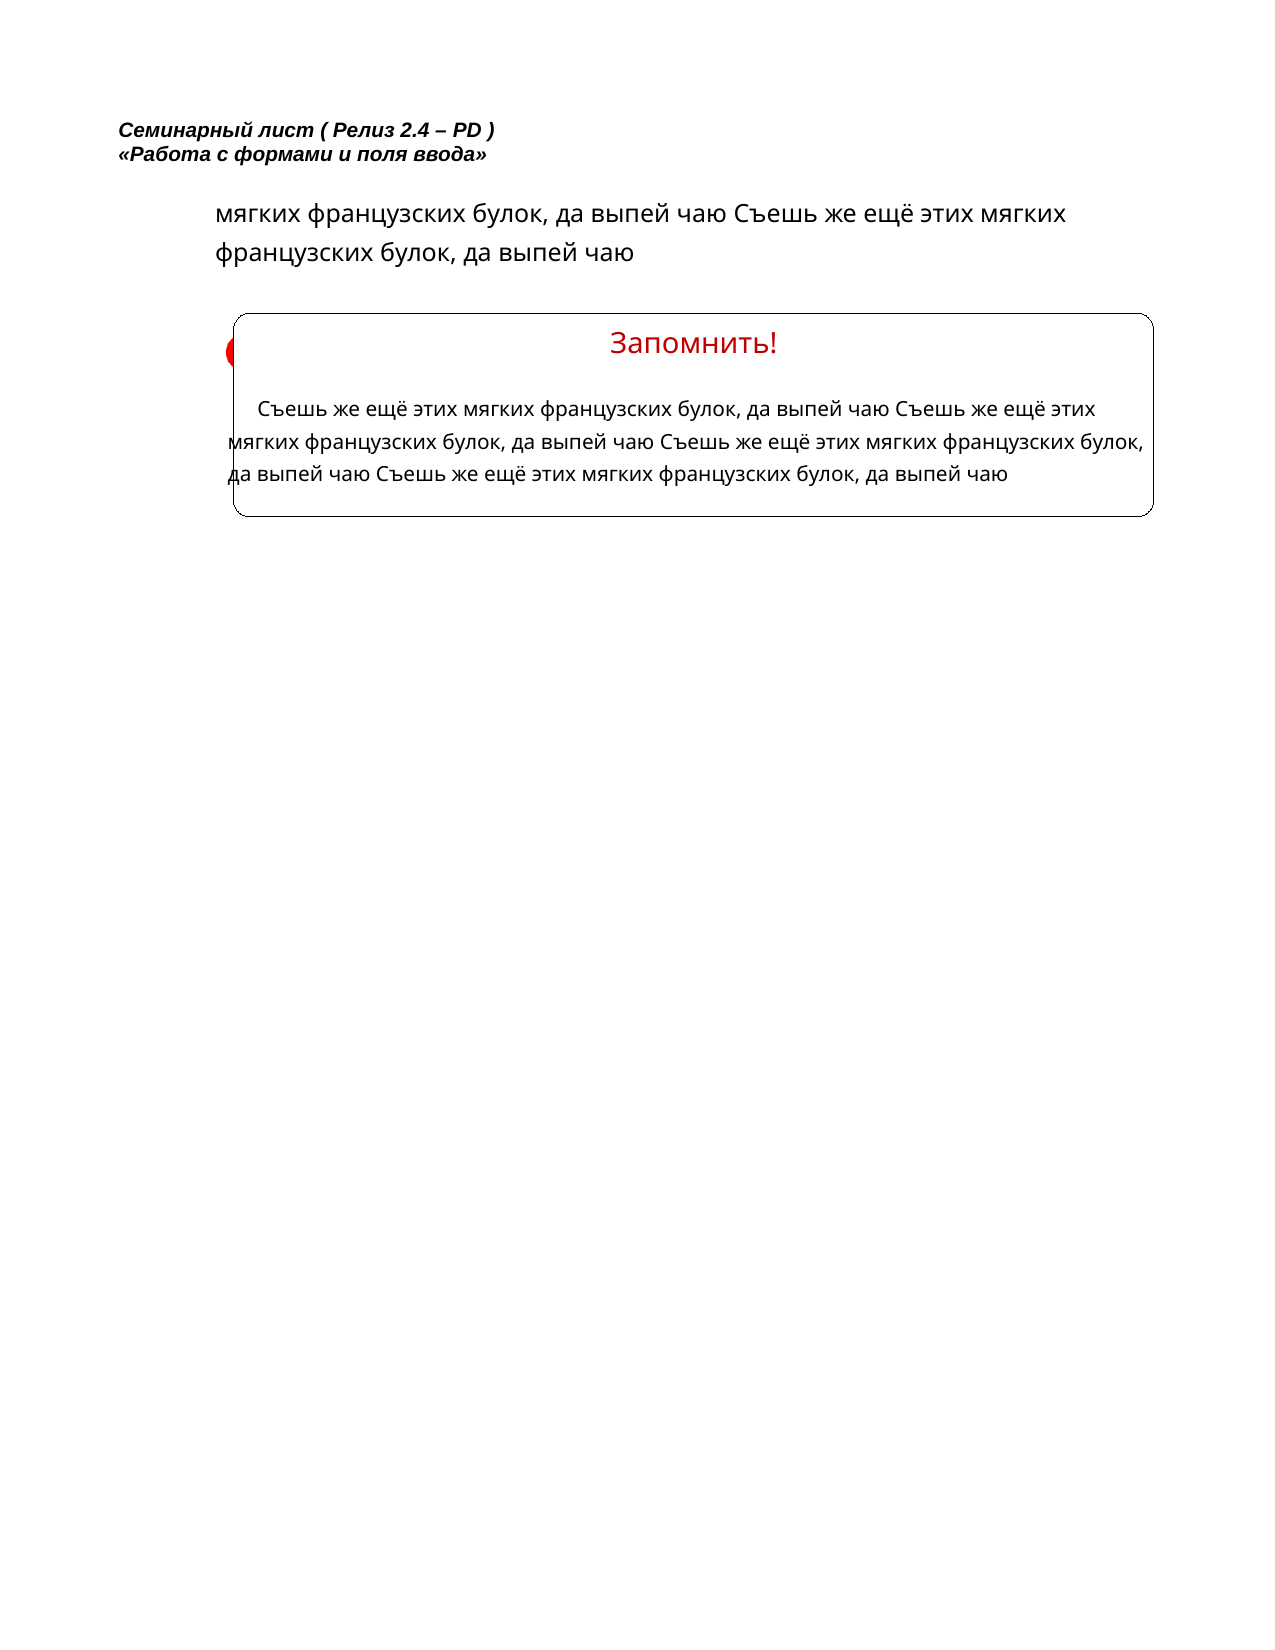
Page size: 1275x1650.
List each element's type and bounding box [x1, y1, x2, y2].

picture [221, 328, 233, 376]
list [215, 196, 1157, 269]
